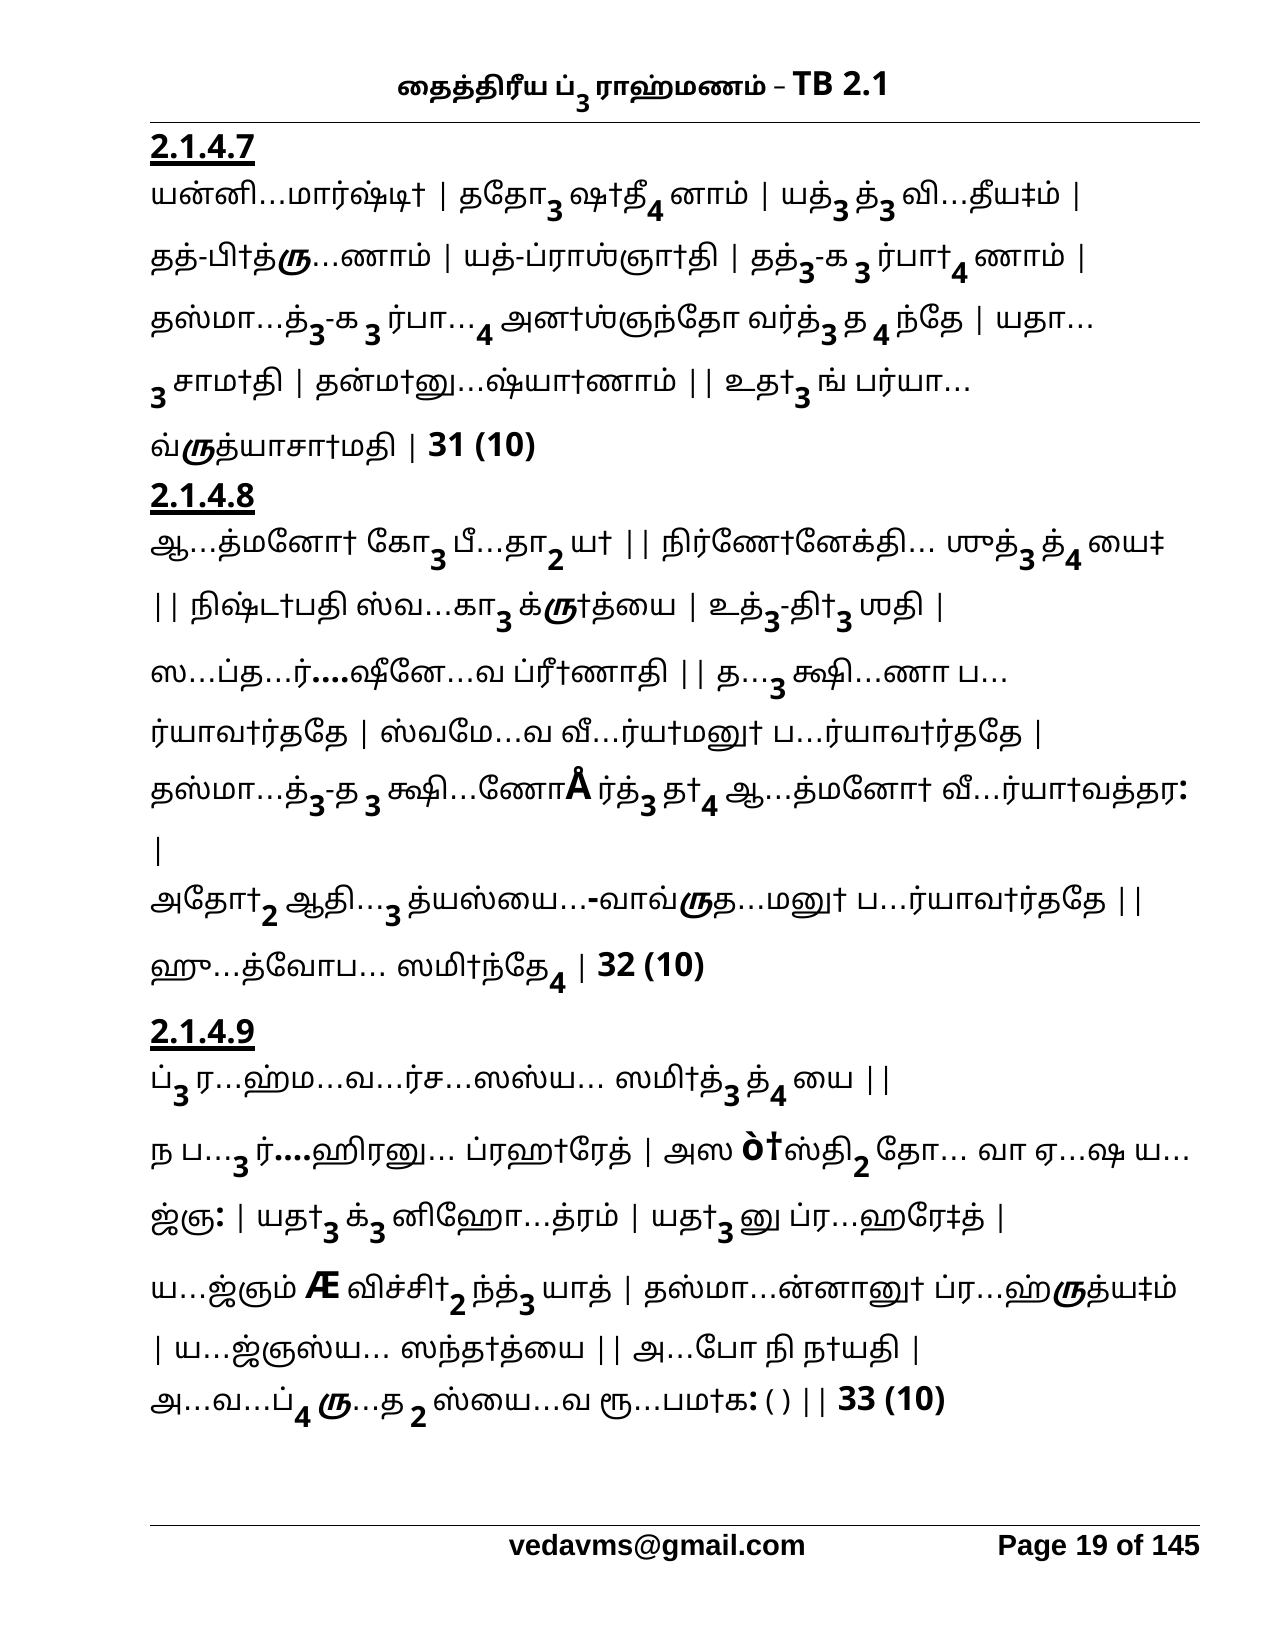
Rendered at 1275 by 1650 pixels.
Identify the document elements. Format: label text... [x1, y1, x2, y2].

text ஆ…த்மனோ† கோ3பீ…தா2ய† || நிர்ணே†னேக்தி… ஶுத்3த்4யை‡ || நிஷ்ட†பதி ஸ்வ…கா3க்ரு†த்யை | உத்3-தி†3ஶதி | ஸ…ப்த…ர்.…ஷீனே…வ ப்ரீ†ணாதி || த…3க்ஷி…ணா ப…ர்யாவ†ர்ததே | ஸ்வமே…வ வீ…ர்ய†மனு† ப…ர்யாவ†ர்ததே | தஸ்மா…த்3-த3க்ஷி…ணோÅர்த்3த†4 ஆ…த்மனோ† வீ…ர்யா†வத்தர: | அதோ†2 ஆதி…3த்யஸ்யை…-வாவ்ருத…மனு† ப…ர்யாவ†ர்ததே || ஹு…த்வோப… ஸமி†ந்தே4 | 32 (10) [150, 522, 1200, 1002]
text 2.1.4.8 [150, 472, 1200, 517]
text 2.1.4.7 [150, 123, 1200, 168]
text யன்னி…மார்ஷ்டி† | ததோ3ஷ†தீ4னாம் | யத்3த்3வி…தீய‡ம் | தத்-பி†த்ரு…ணாம் | யத்-ப்ராஶ்ஞா†தி | தத்3-க3ர்பா†4ணாம் | தஸ்மா…த்3-க3ர்பா…4 அன†ஶ்ஞந்தோ வர்த்3த4ந்தே | யதா…3சாம†தி | தன்ம†னு…ஷ்யா†ணாம் || உத†3ங் பர்யா…வ்ருத்யாசா†மதி | 31 (10) [150, 173, 1200, 467]
text 2.1.4.9 [150, 1008, 1200, 1053]
